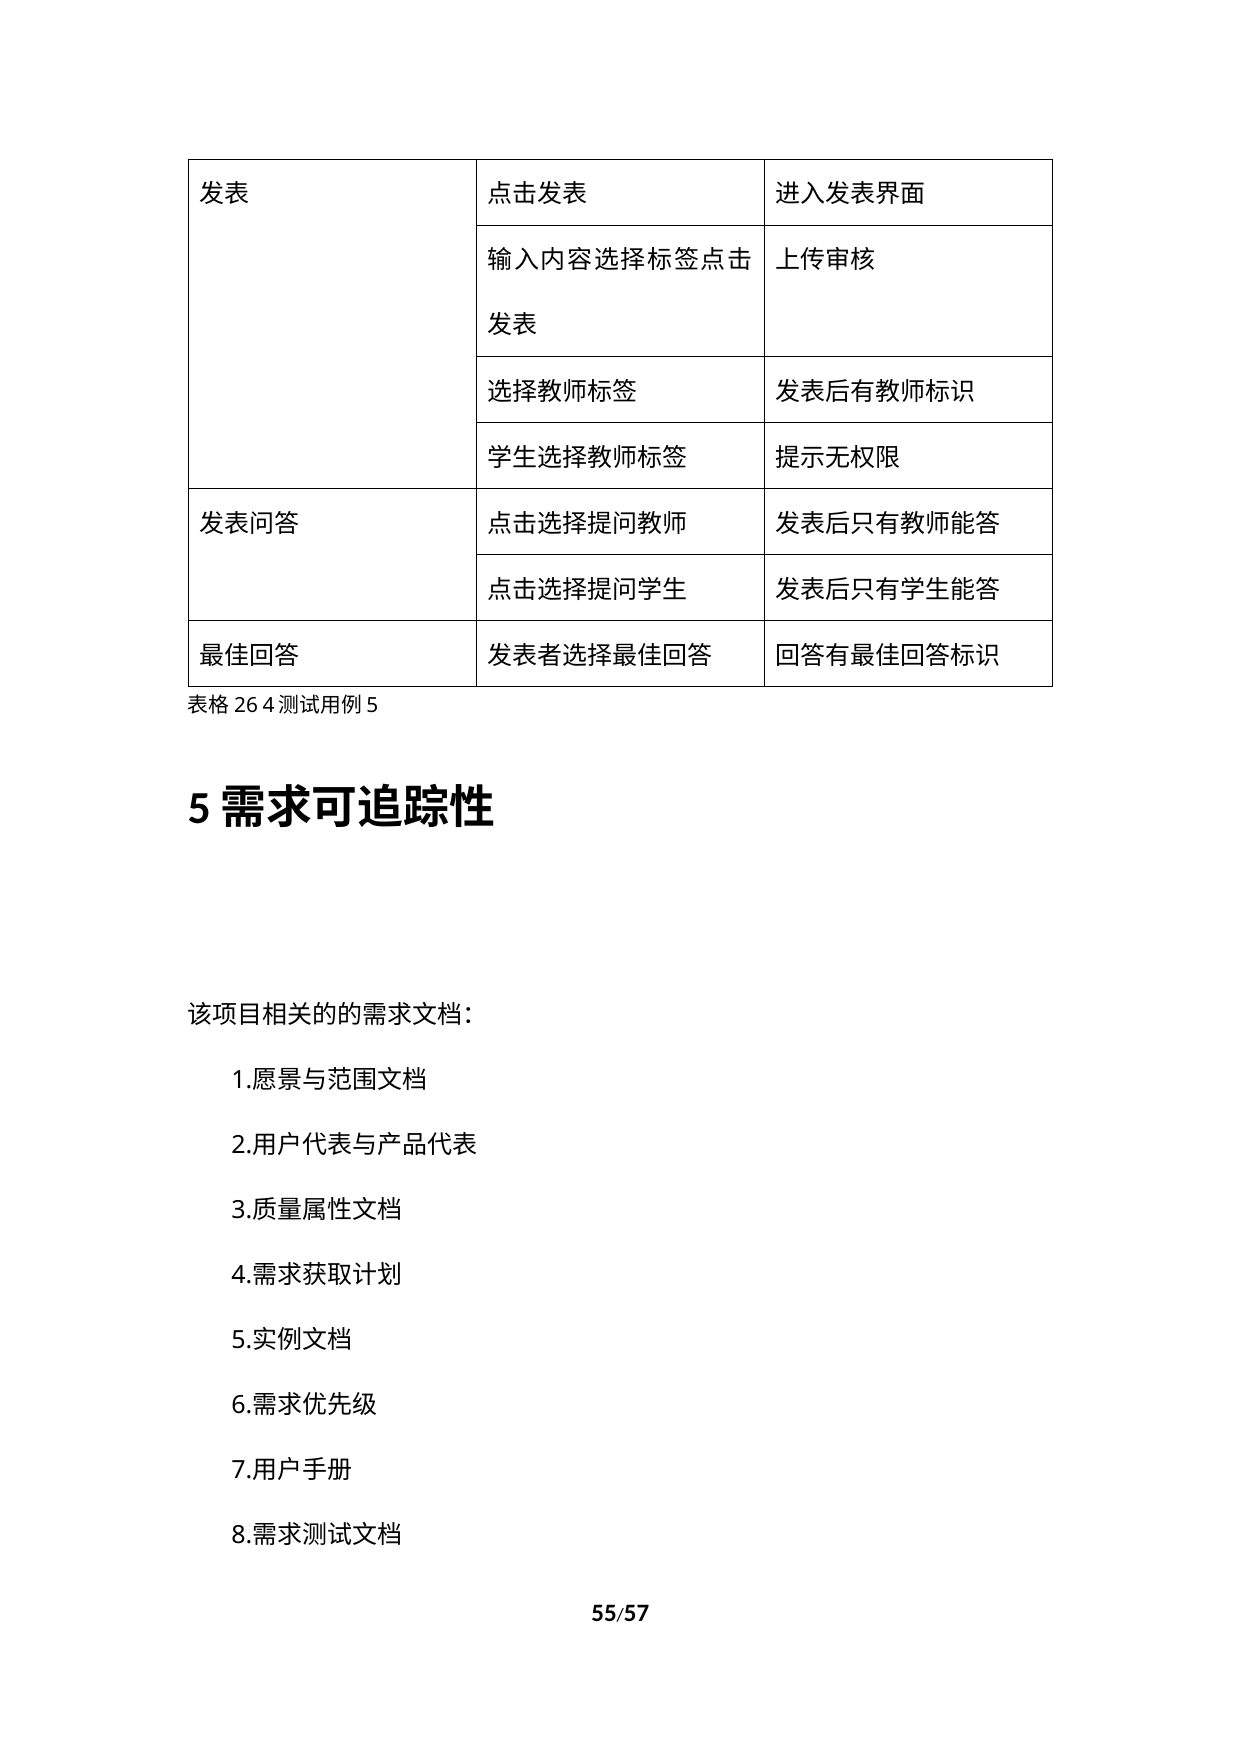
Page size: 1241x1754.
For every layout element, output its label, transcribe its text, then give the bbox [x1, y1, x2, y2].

table_cell 点击选择提问教师 [477, 489, 764, 554]
text 表格 26 4测试用例5 [187, 687, 1053, 719]
table_cell 发表者选择最佳回答 [477, 621, 764, 686]
text 该项目相关的的需求文档： [187, 980, 1053, 1045]
table_cell 点击选择提问学生 [477, 555, 764, 620]
table_cell 发表问答 [189, 489, 476, 620]
table_cell 发表后只有教师能答 [765, 489, 1052, 554]
table_cell 发表后只有学生能答 [765, 555, 1052, 620]
table_cell 选择教师标签 [477, 357, 764, 422]
subtitle 5需求可追踪性 [187, 755, 1053, 852]
table_cell 点击发表 [477, 160, 764, 224]
table_cell 最佳回答 [189, 621, 476, 686]
text 5.实例文档 [187, 1305, 1053, 1370]
table_cell 发表后有教师标识 [765, 357, 1052, 422]
table_cell 上传审核 [765, 226, 1052, 356]
text 2.用户代表与产品代表 [187, 1110, 1053, 1175]
table_cell 学生选择教师标签 [477, 423, 764, 488]
table_cell 提示无权限 [765, 423, 1052, 488]
text 6.需求优先级 [187, 1370, 1053, 1435]
table_cell 进入发表界面 [765, 160, 1052, 224]
text 8.需求测试文档 [187, 1500, 1053, 1565]
text 4.需求获取计划 [187, 1240, 1053, 1305]
text 3.质量属性文档 [187, 1175, 1053, 1240]
table_cell 输入内容选择标签点击发表 [477, 226, 764, 356]
table_cell 回答有最佳回答标识 [765, 621, 1052, 686]
text 1.愿景与范围文档 [187, 1045, 1053, 1110]
text 7.用户手册 [187, 1435, 1053, 1500]
table_cell 发表 [189, 160, 476, 488]
